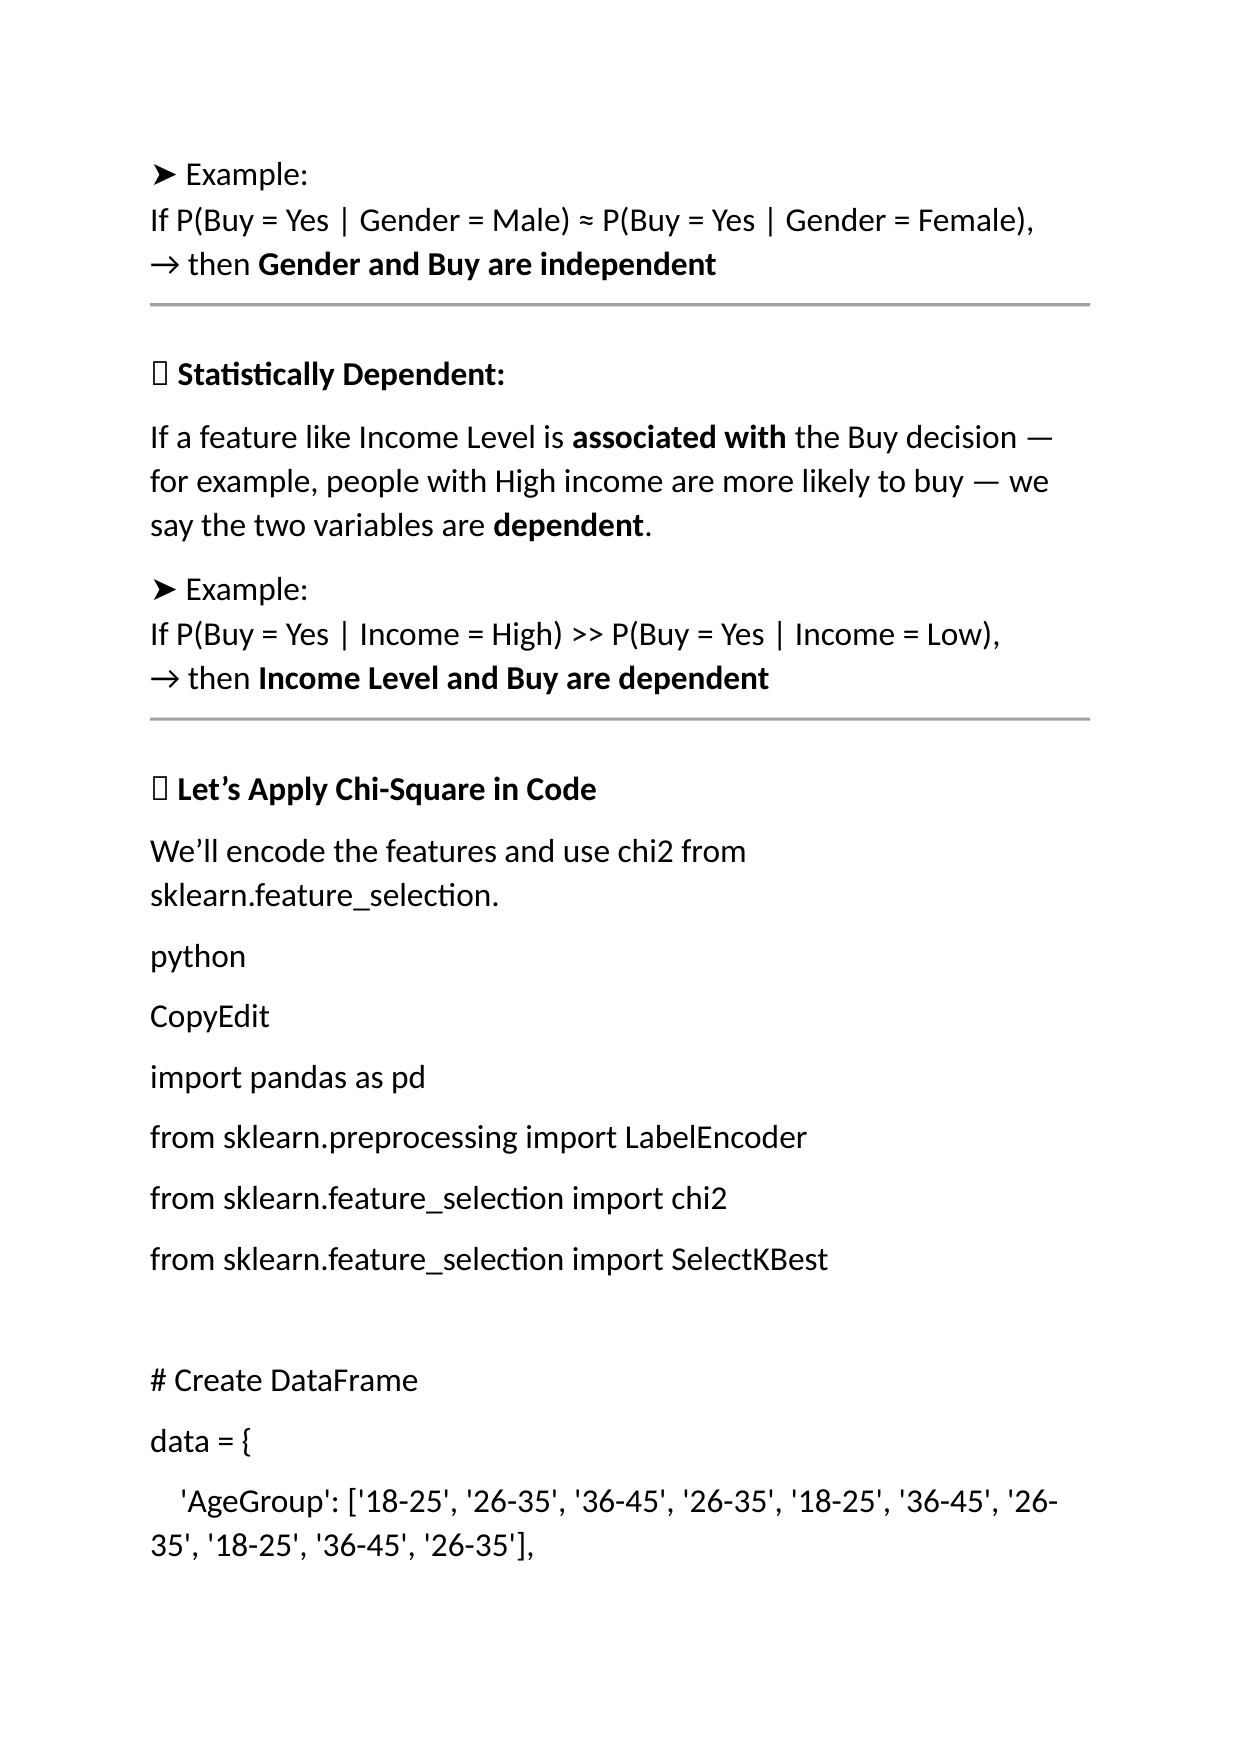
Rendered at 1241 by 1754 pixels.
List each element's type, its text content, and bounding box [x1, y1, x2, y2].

text import pandas as pd [150, 1056, 1090, 1097]
text # Create DataFrame [150, 1359, 1090, 1400]
text We’ll encode the features and use chi2 from sklearn.feature_selection. [150, 830, 1090, 915]
text python [150, 934, 1090, 975]
text CopyEdit [150, 995, 1090, 1036]
text 'AgeGroup': ['18-25', '26-35', '36-45', '26-35', '18-25', '36-45', '26-35', '18-25', '36-45', '26-35'], [150, 1480, 1090, 1565]
text ➤ Example: If P(Buy = Yes | Gender = Male) ≈ P(Buy = Yes | Gender = Female), → then Gender and Buy are independent [150, 150, 1090, 283]
text 🧪 Let’s Apply Chi-Square in Code [150, 764, 1090, 810]
text from sklearn.feature_selection import SelectKBest [150, 1238, 1090, 1278]
text from sklearn.feature_selection import chi2 [150, 1177, 1090, 1218]
text 🔹 Statistically Dependent: [150, 350, 1090, 396]
text If a feature like Income Level is associated with the Buy decision — for example, people with High income are more likely to buy — we say the two variables are dependent. [150, 416, 1090, 544]
text ➤ Example: If P(Buy = Yes | Income = High) >> P(Buy = Yes | Income = Low), → then Income Level and Buy are dependent [150, 564, 1090, 698]
text from sklearn.preprocessing import LabelEncoder [150, 1116, 1090, 1157]
text data = { [150, 1419, 1090, 1460]
